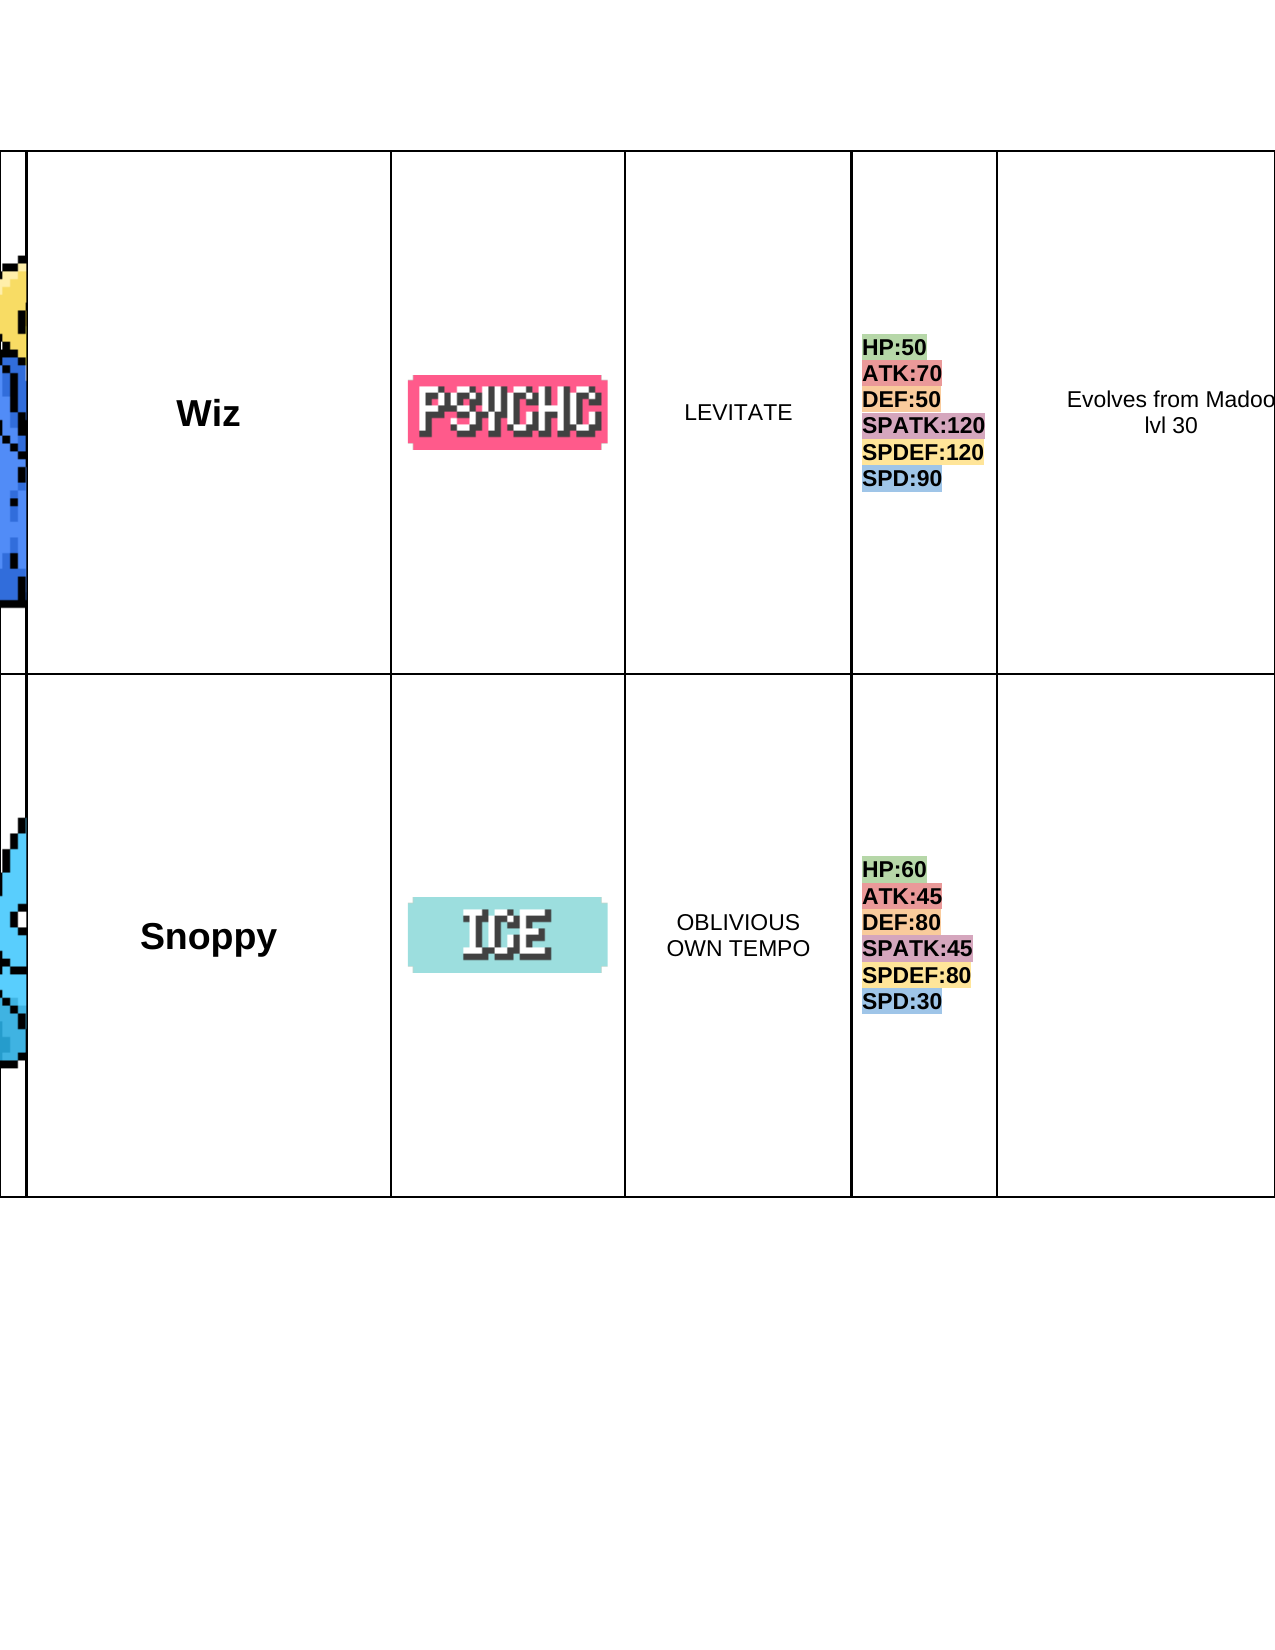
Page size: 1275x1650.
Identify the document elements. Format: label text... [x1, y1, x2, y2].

picture [407, 375, 608, 450]
table_cell Evolves from Madoo lvl 30 [998, 152, 1274, 673]
table_cell Wiz [28, 152, 390, 673]
table_cell [1, 152, 25, 162]
table_cell [392, 152, 624, 673]
table_cell OBLIVIOUS OWN TEMPO [626, 675, 850, 1196]
table_cell Snoppy [28, 675, 390, 1196]
table_cell HP:60 ATK:45 DEF:80 SPATK:45 SPDEF:80 SPD:30 [853, 675, 996, 1196]
table_cell [998, 675, 1274, 1196]
table_cell LEVITATE [626, 152, 850, 673]
table_cell [1, 675, 25, 685]
table_cell [1, 1186, 25, 1196]
table_cell [1, 663, 25, 673]
picture [0, 685, 27, 1186]
picture [407, 897, 608, 973]
picture [0, 162, 27, 663]
table_cell HP:50 ATK:70 DEF:50 SPATK:120 SPDEF:120 SPD:90 [853, 152, 996, 673]
table_cell [392, 675, 624, 1196]
